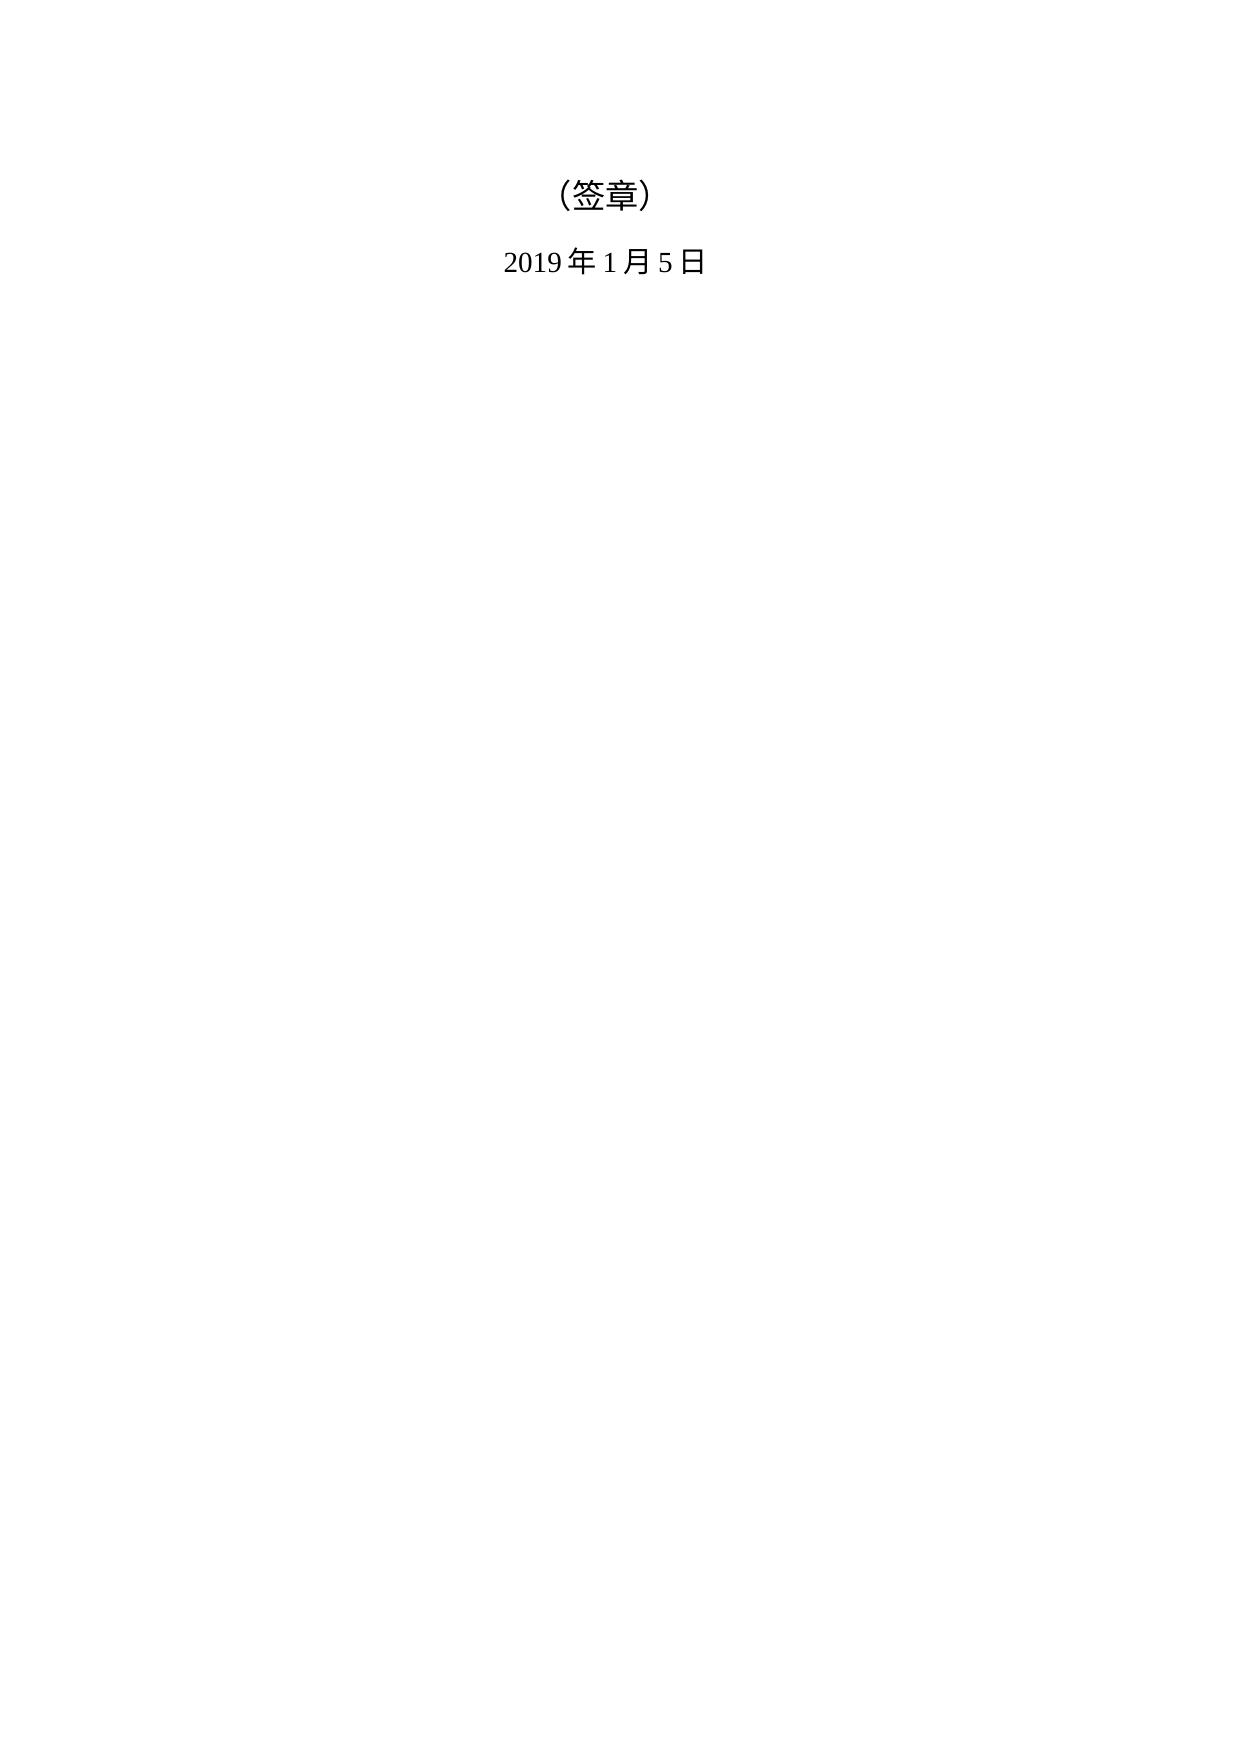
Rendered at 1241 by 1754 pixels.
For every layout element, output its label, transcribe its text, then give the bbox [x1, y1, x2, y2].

text 2019年1月5日 [187, 227, 1023, 292]
text （签章） [187, 162, 1023, 227]
